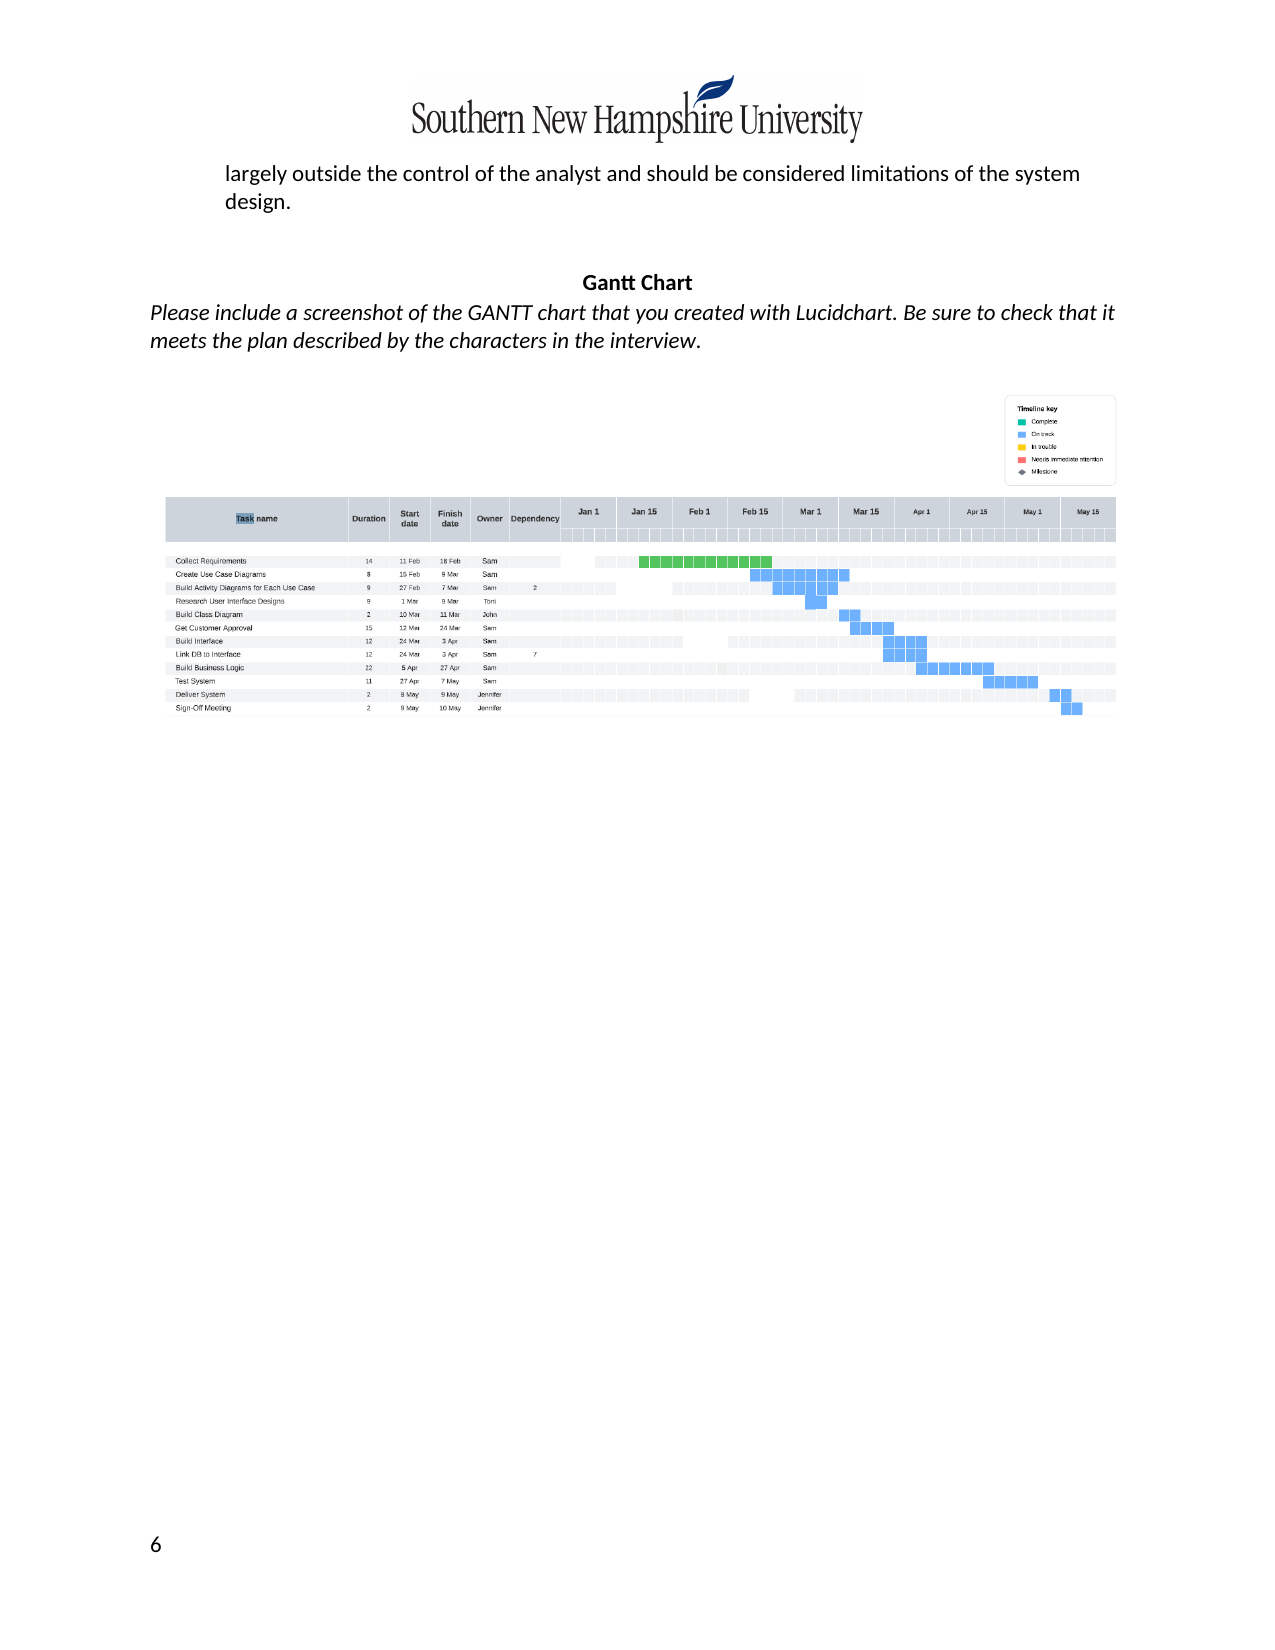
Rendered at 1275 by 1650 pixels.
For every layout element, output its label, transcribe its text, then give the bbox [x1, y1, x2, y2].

picture [412, 75, 863, 143]
subtitle Gantt Chart [150, 268, 1125, 296]
picture [150, 382, 1125, 716]
text Please include a screenshot of the GANTT chart that you created with Lucidchart. Be sure to check that it meets the plan described by the characters in the interview. [150, 298, 1125, 354]
